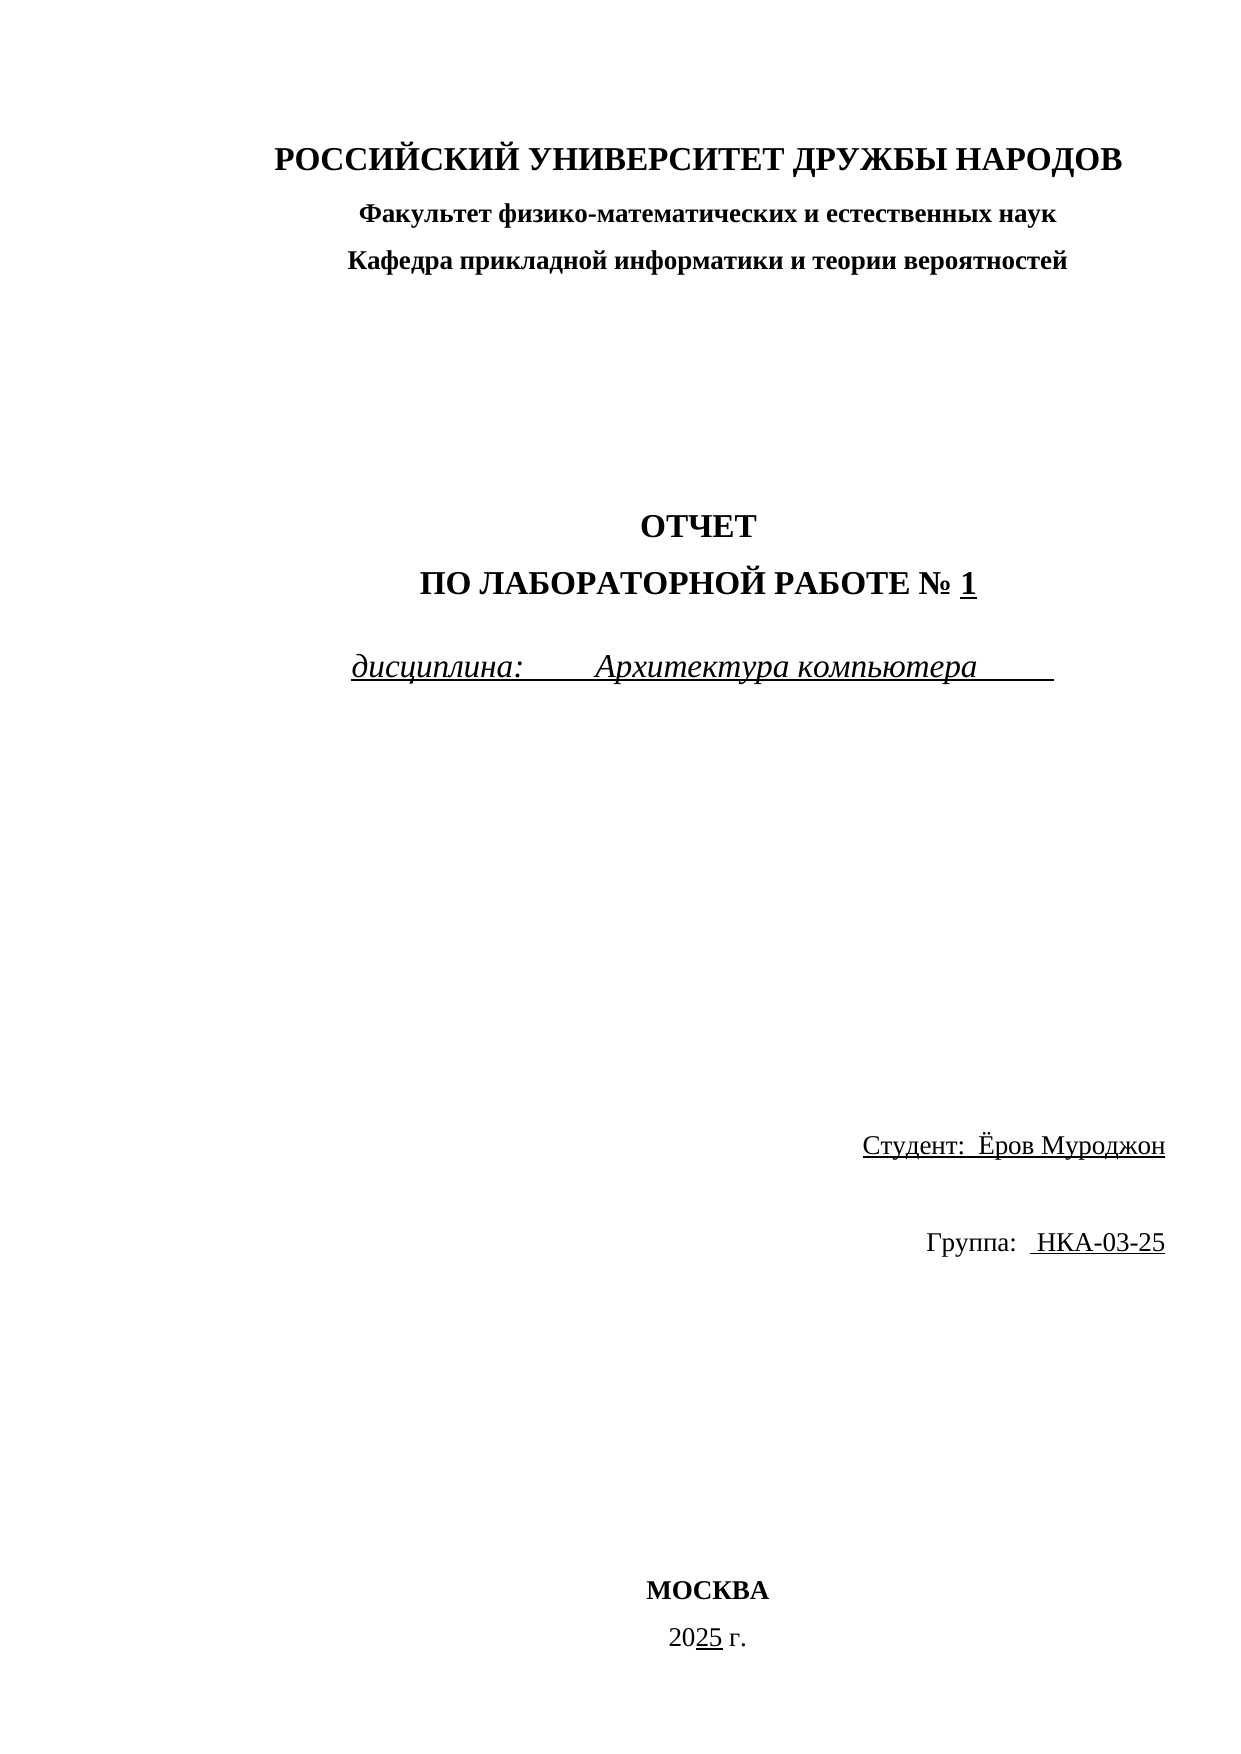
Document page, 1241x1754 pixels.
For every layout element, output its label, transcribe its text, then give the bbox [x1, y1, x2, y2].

text 2025 г. [175, 1621, 1165, 1652]
text дисциплина: Архитектура компьютера [156, 646, 1165, 684]
text Кафедра прикладной информатики и теории вероятностей [175, 244, 1165, 275]
text Группа: НКА-03-25 [175, 1226, 1165, 1257]
text ОТЧЕТ [156, 506, 1165, 544]
text РОССИЙСКИЙ УНИВЕРСИТЕТ ДРУЖБЫ НАРОДОВ [156, 139, 1165, 178]
text Факультет физико-математических и естественных наук [175, 197, 1165, 228]
text Студент: Ёров Муроджон [175, 1129, 1165, 1160]
text по лабораторной работе № 1 [156, 563, 1165, 602]
text МОСКВА [175, 1574, 1165, 1606]
